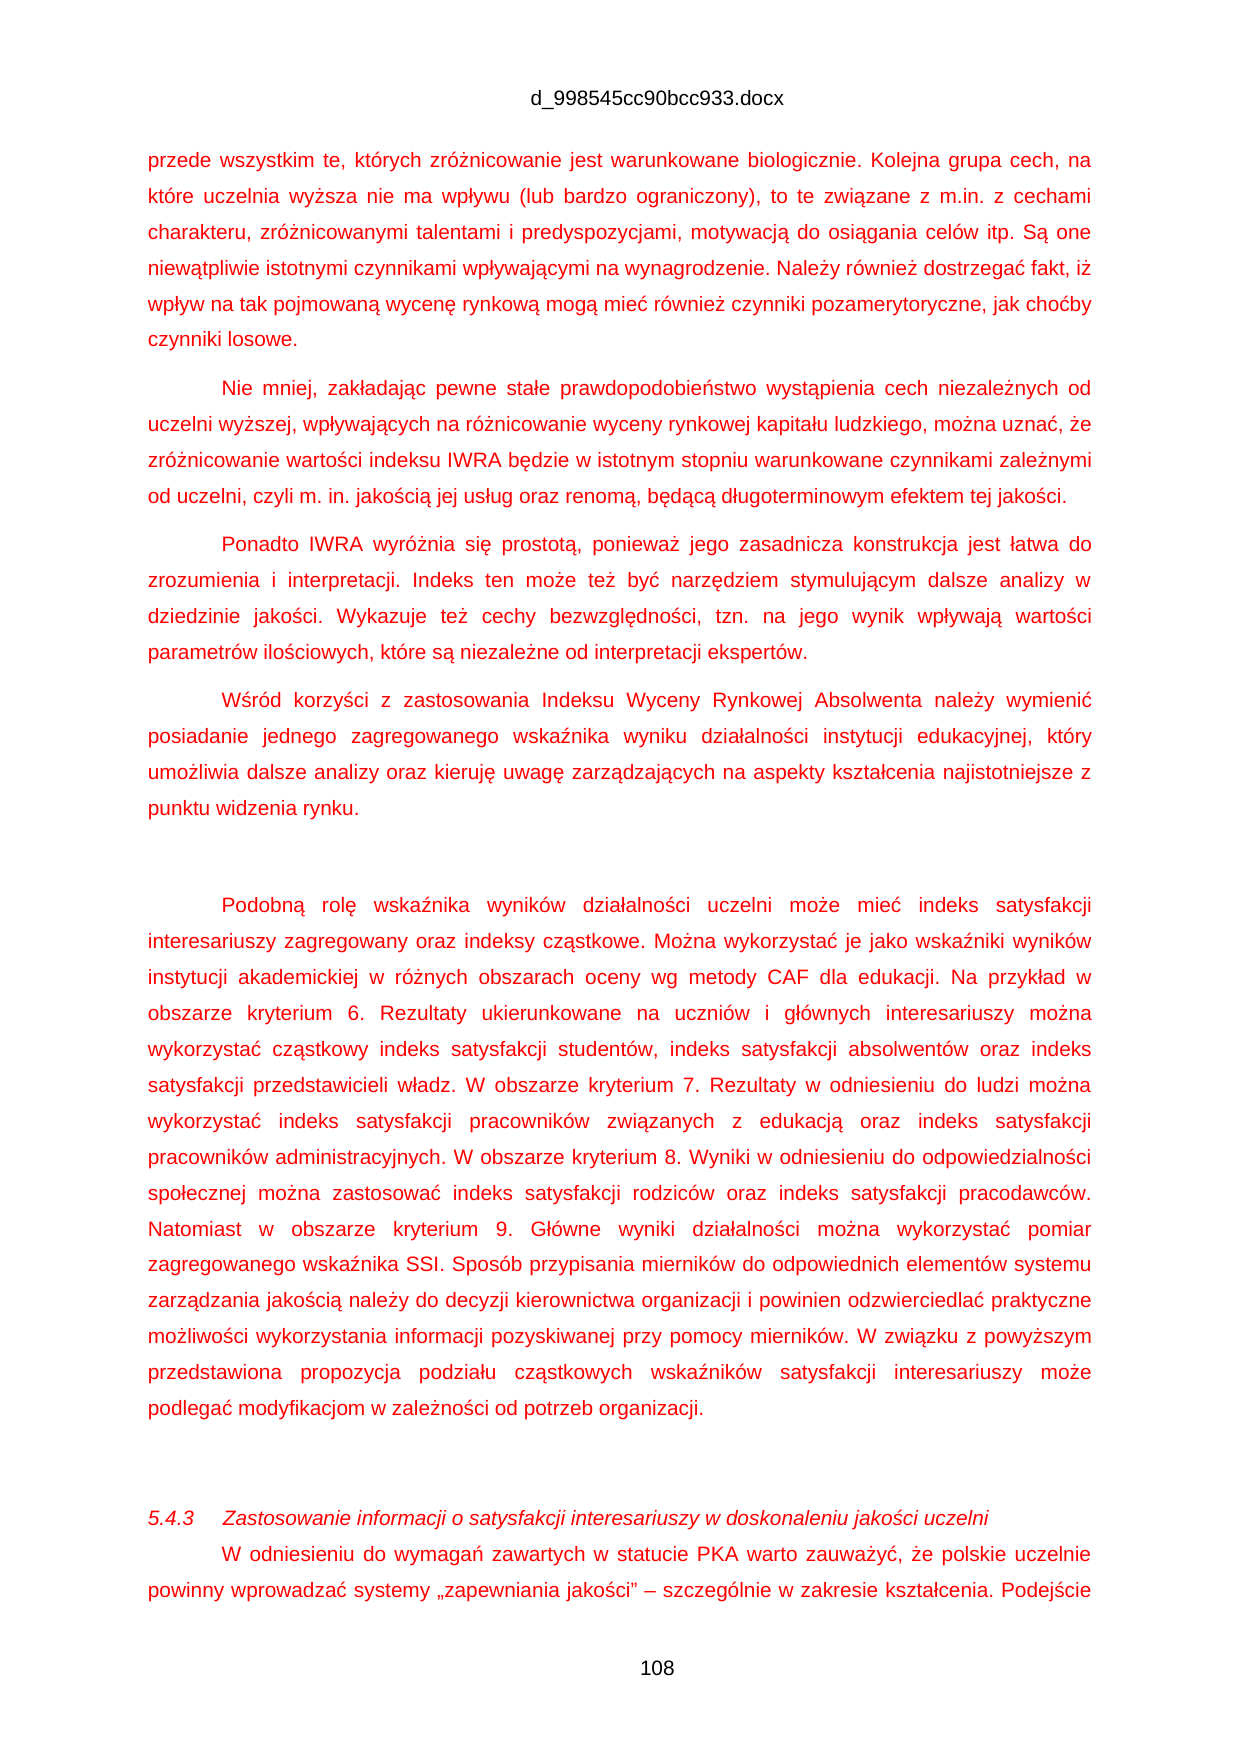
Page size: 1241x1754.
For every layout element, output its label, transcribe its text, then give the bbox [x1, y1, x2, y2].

subtitle Zastosowanie informacji o satysfakcji interesariuszy w doskonaleniu jakości uczelni [148, 1505, 1093, 1529]
text Ponadto IWRA wyróżnia się prostotą, ponieważ jego zasadnicza konstrukcja jest łatwa do zrozumienia i interpretacji. Indeks ten może też być narzędziem stymulującym dalsze analizy w dziedzinie jakości. Wykazuje też cechy bezwzględności, tzn. na jego wynik wpływają wartości parametrów ilościowych, które są niezależne od interpretacji ekspertów. [148, 532, 1093, 664]
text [148, 1542, 1093, 1602]
text Nie mniej, zakładając pewne stałe prawdopodobieństwo wystąpienia cech niezależnych od uczelni wyższej, wpływających na różnicowanie wyceny rynkowej kapitału ludzkiego, można uznać, że zróżnicowanie wartości indeksu IWRA będzie w istotnym stopniu warunkowane czynnikami zależnymi od uczelni, czyli m. in. jakością jej usług oraz renomą, będącą długoterminowym efektem tej jakości. [148, 376, 1093, 507]
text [148, 148, 1093, 351]
text Wśród korzyści z zastosowania Indeksu Wyceny Rynkowej Absolwenta należy wymienić posiadanie jednego zagregowanego wskaźnika wyniku działalności instytucji edukacyjnej, który umożliwia dalsze analizy oraz kieruję uwagę zarządzających na aspekty kształcenia najistotniejsze z punktu widzenia rynku. [148, 688, 1093, 820]
text Podobną rolę wskaźnika wyników działalności uczelni może mieć indeks satysfakcji interesariuszy zagregowany oraz indeksy cząstkowe. Można wykorzystać je jako wskaźniki wyników instytucji akademickiej w różnych obszarach oceny wg metody CAF dla edukacji. Na przykład w obszarze kryterium 6. Rezultaty ukierunkowane na uczniów i głównych interesariuszy można wykorzystać cząstkowy indeks satysfakcji studentów, indeks satysfakcji absolwentów oraz indeks satysfakcji przedstawicieli władz. W obszarze kryterium 7. Rezultaty w odniesieniu do ludzi można wykorzystać indeks satysfakcji pracowników związanych z edukacją oraz indeks satysfakcji pracowników administracyjnych. W obszarze kryterium 8. Wyniki w odniesieniu do odpowiedzialności społecznej można zastosować indeks satysfakcji rodziców oraz indeks satysfakcji pracodawców. Natomiast w obszarze kryterium 9. Główne wyniki działalności można wykorzystać pomiar zagregowanego wskaźnika SSI. Sposób przypisania mierników do odpowiednich elementów systemu zarządzania jakością należy do decyzji kierownictwa organizacji i powinien odzwierciedlać praktyczne możliwości wykorzystania informacji pozyskiwanej przy pomocy mierników. W związku z powyższym przedstawiona propozycja podziału cząstkowych wskaźników satysfakcji interesariuszy może podlegać modyfikacjom w zależności od potrzeb organizacji. [148, 893, 1093, 1420]
